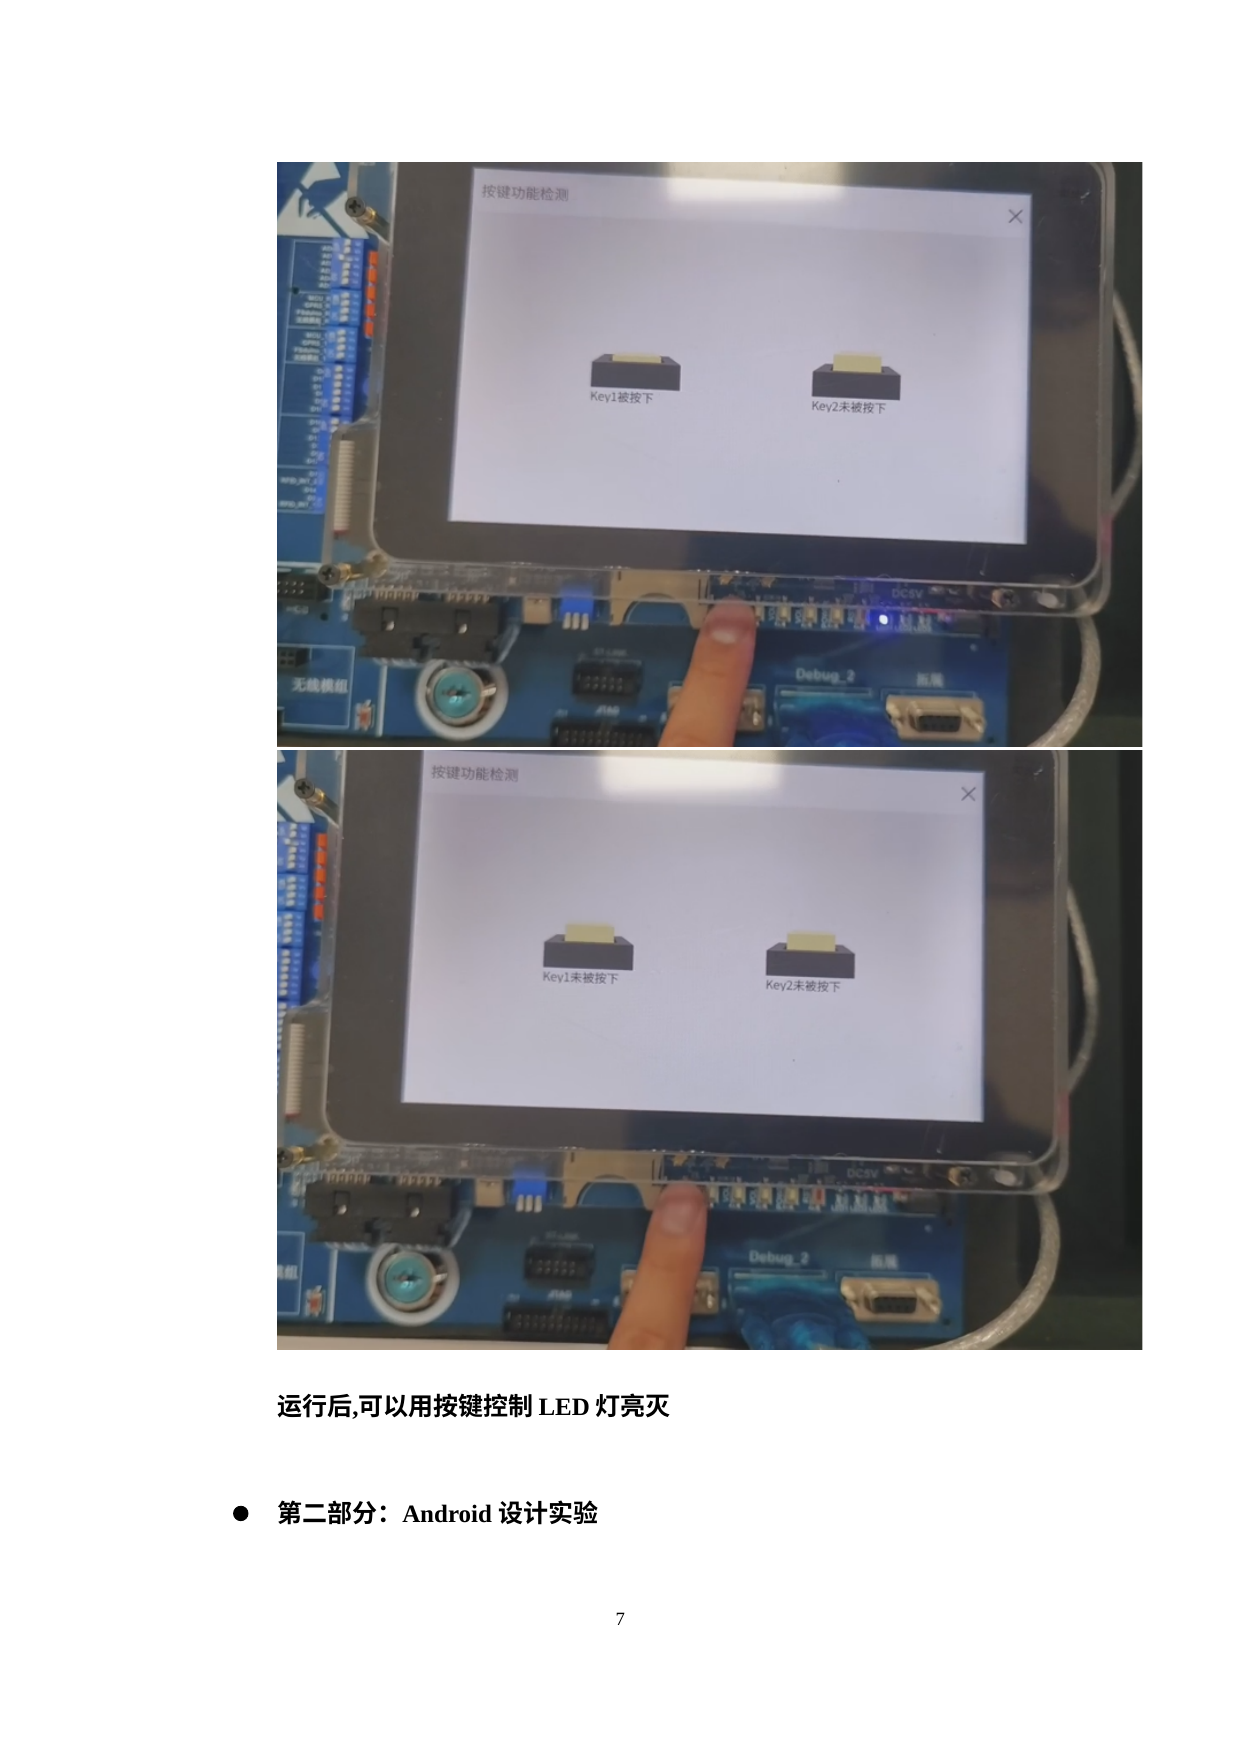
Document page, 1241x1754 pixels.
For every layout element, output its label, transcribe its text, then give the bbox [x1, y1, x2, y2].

list 第二部分：Android 设计实验 [231, 1479, 1053, 1544]
picture [277, 162, 1143, 747]
text 运行后,可以用按键控制LED灯亮灭 [277, 1372, 1053, 1437]
picture [277, 750, 1143, 1350]
